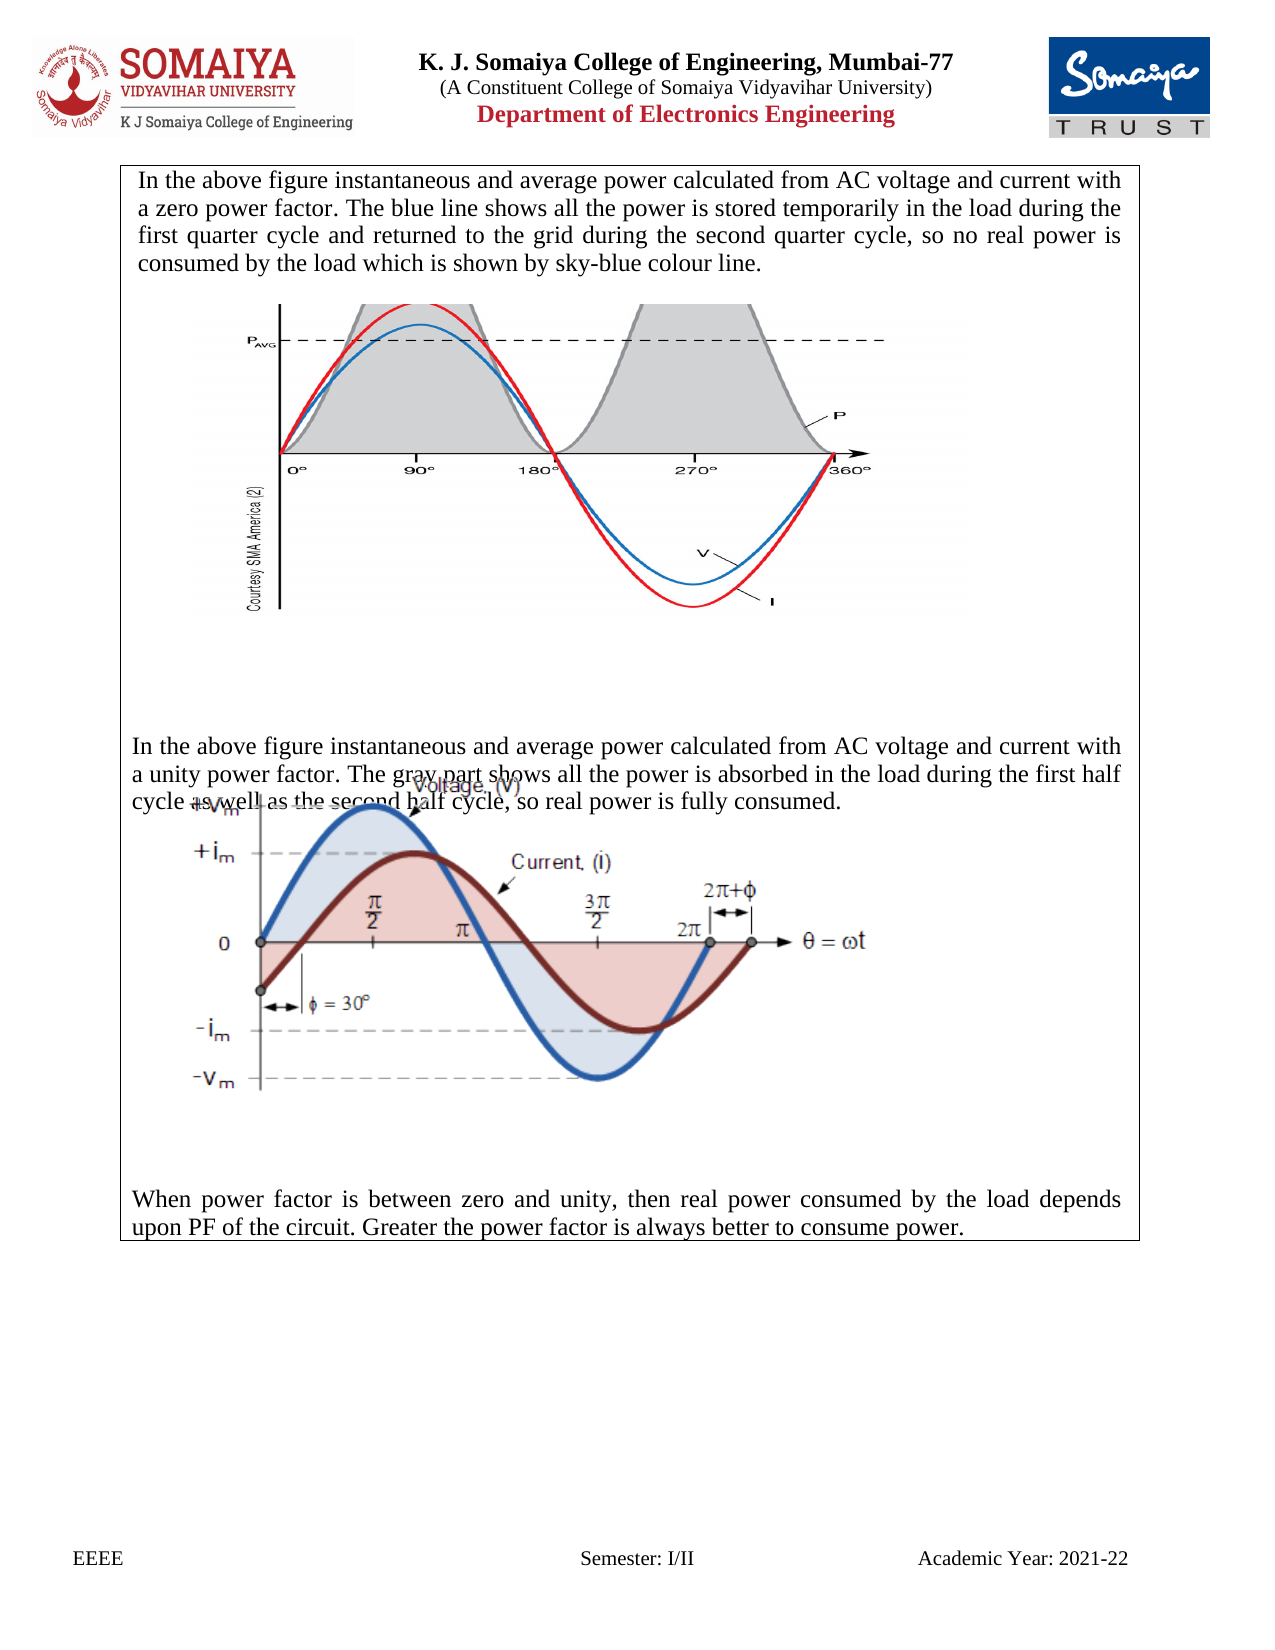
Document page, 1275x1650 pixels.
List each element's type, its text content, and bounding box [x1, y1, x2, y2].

picture [187, 766, 867, 1095]
picture [187, 304, 976, 625]
picture [31, 37, 356, 138]
picture [1048, 37, 1210, 138]
